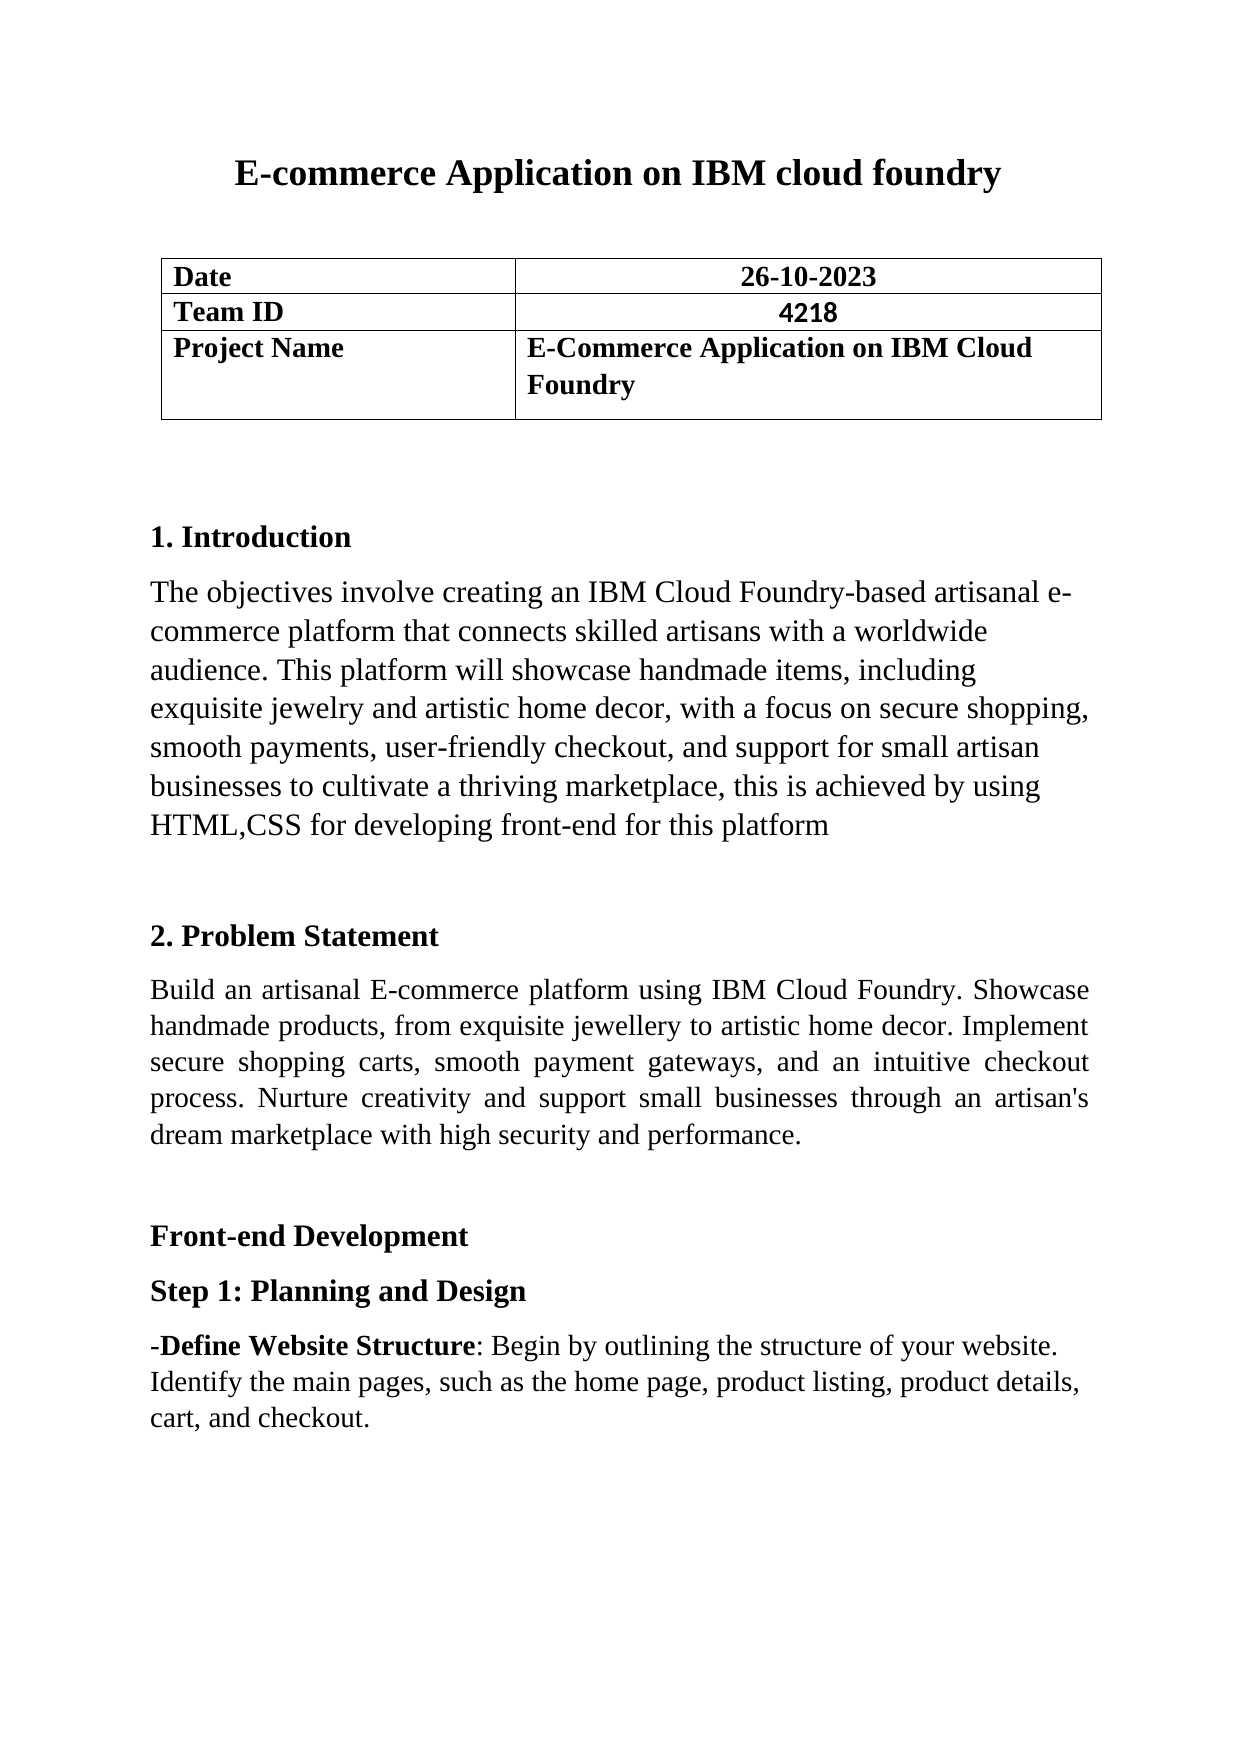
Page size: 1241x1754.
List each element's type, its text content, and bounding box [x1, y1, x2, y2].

text Front-end Development [150, 1217, 1090, 1253]
table_header 26-10-2023 [516, 259, 1101, 293]
table_cell E-Commerce Application on IBM Cloud Foundry [516, 331, 1101, 419]
text -Define Website Structure: Begin by outlining the structure of your website. Identify the main pages, such as the home page, product listing, product details, cart, and checkout. [150, 1328, 1090, 1434]
text Build an artisanal E-commerce platform using IBM Cloud Foundry. Showcase handmade products, from exquisite jewellery to artistic home decor. Implement secure shopping carts, smooth payment gateways, and an intuitive checkout process. Nurture creativity and support small businesses through an artisan's dream marketplace with high security and performance. [150, 972, 1090, 1150]
text 2. Problem Statement [150, 917, 1090, 953]
text E-commerce Application on IBM cloud foundry [150, 150, 1090, 193]
list Introduction [150, 518, 1090, 554]
table_header Date [162, 259, 515, 293]
table_cell 4218 [516, 294, 1101, 329]
list The objectives involve creating an IBM Cloud Foundry-based artisanal e-commerce platform that connects skilled artisans with a worldwide audience. This platform will showcase handmade items, including exquisite jewelry and artistic home decor, with a focus on secure shopping, smooth payments, user-friendly checkout, and support for small artisan businesses to cultivate a thriving marketplace, this is achieved by using HTML,CSS for developing front-end for this platform [150, 573, 1090, 842]
table_cell Team ID [162, 294, 515, 329]
text Step 1: Planning and Design [150, 1273, 1090, 1309]
table_cell Project Name [162, 331, 515, 419]
